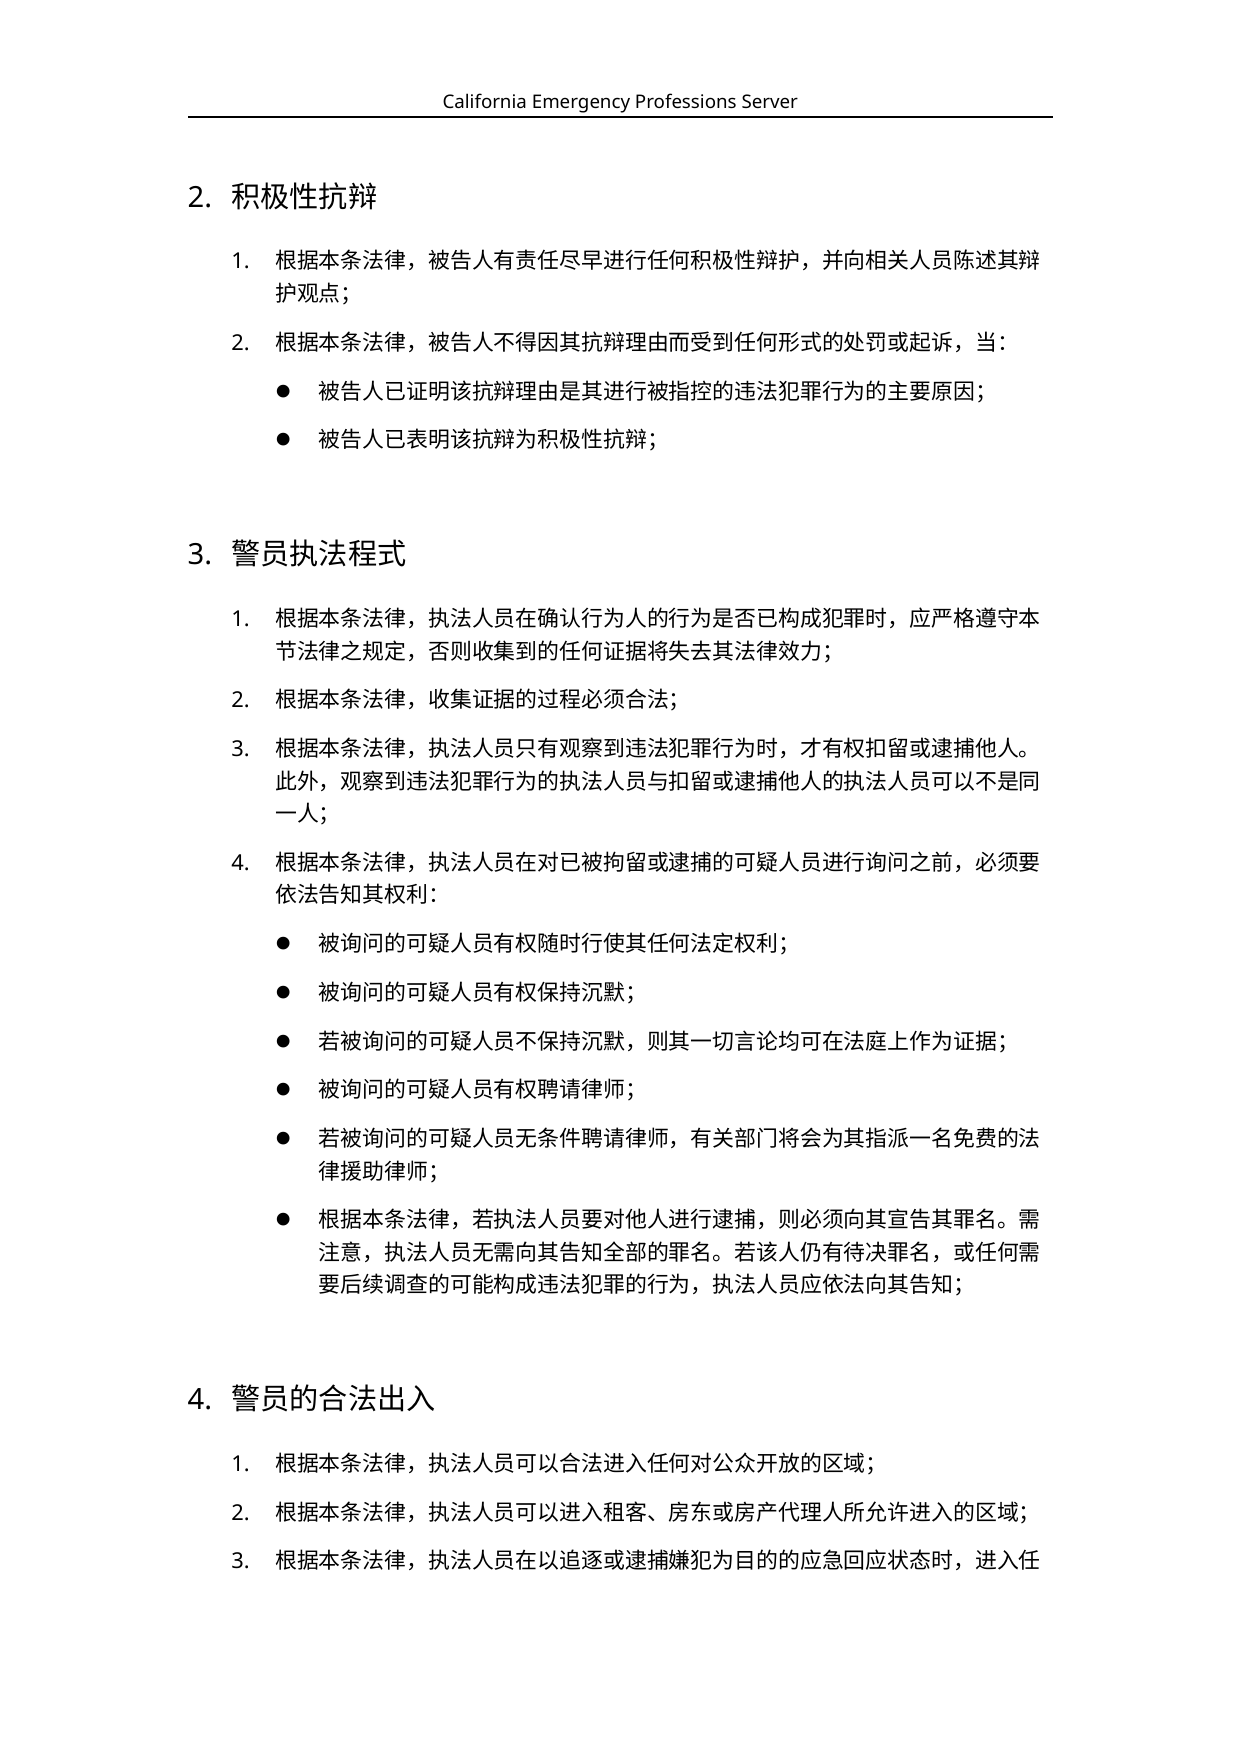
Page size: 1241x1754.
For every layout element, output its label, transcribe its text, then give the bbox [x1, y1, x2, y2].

list 根据本条法律，执法人员只有观察到违法犯罪行为时，才有权扣留或逮捕他人。此外，观察到违法犯罪行为的执法人员与扣留或逮捕他人的执法人员可以不是同一人； [231, 731, 1053, 828]
list 根据本条法律，收集证据的过程必须合法； [231, 682, 1053, 714]
list 根据本条法律，执法人员可以进入租客、房东或房产代理人所允许进入的区域； [231, 1494, 1053, 1527]
list 根据本条法律，执法人员在确认行为人的行为是否已构成犯罪时，应严格遵守本节法律之规定，否则收集到的任何证据将失去其法律效力； [231, 601, 1053, 666]
list 被告人已表明该抗辩为积极性抗辩； [275, 422, 1053, 454]
list 根据本条法律，执法人员可以合法进入任何对公众开放的区域； [231, 1446, 1053, 1478]
subtitle 警员执法程式 [187, 519, 1053, 584]
list 根据本条法律，被告人有责任尽早进行任何积极性辩护，并向相关人员陈述其辩护观点； [231, 243, 1053, 308]
list 若被询问的可疑人员不保持沉默，则其一切言论均可在法庭上作为证据； [275, 1023, 1053, 1056]
list 被询问的可疑人员有权聘请律师； [275, 1072, 1053, 1104]
list 若被询问的可疑人员无条件聘请律师，有关部门将会为其指派一名免费的法律援助律师； [275, 1121, 1053, 1186]
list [231, 1543, 1053, 1576]
list 被询问的可疑人员有权随时行使其任何法定权利； [275, 926, 1053, 958]
list 被询问的可疑人员有权保持沉默； [275, 974, 1053, 1007]
subtitle 警员的合法出入 [187, 1364, 1053, 1429]
list 根据本条法律，若执法人员要对他人进行逮捕，则必须向其宣告其罪名。需注意，执法人员无需向其告知全部的罪名。若该人仍有待决罪名，或任何需要后续调查的可能构成违法犯罪的行为，执法人员应依法向其告知； [275, 1202, 1053, 1299]
list 根据本条法律，被告人不得因其抗辩理由而受到任何形式的处罚或起诉，当： [231, 324, 1053, 357]
list 根据本条法律，执法人员在对已被拘留或逮捕的可疑人员进行询问之前，必须要依法告知其权利： [231, 844, 1053, 909]
subtitle 积极性抗辩 [187, 162, 1053, 227]
list 被告人已证明该抗辩理由是其进行被指控的违法犯罪行为的主要原因； [275, 373, 1053, 406]
